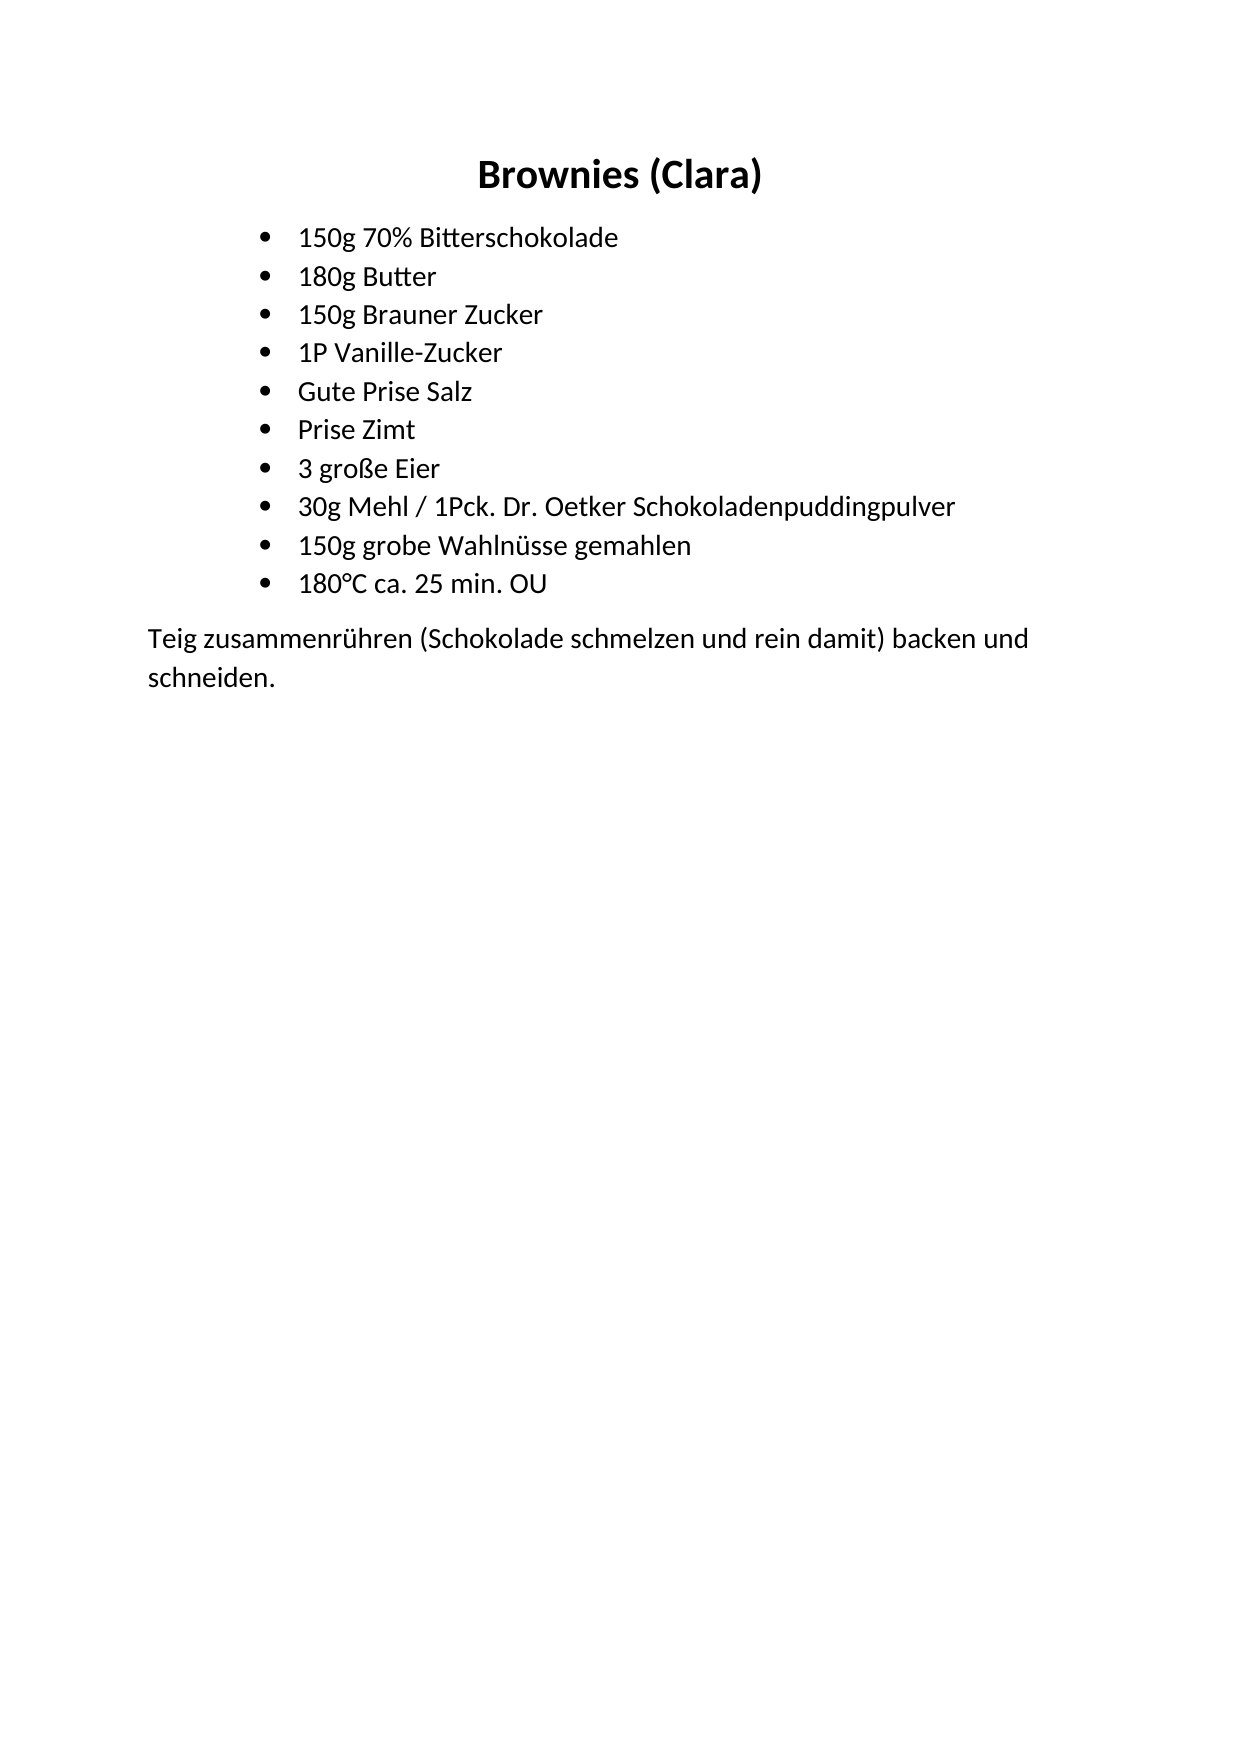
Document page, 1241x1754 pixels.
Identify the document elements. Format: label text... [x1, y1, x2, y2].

list Prise Zimt [260, 411, 1093, 447]
list 3 große Eier [260, 450, 1093, 485]
list Gute Prise Salz [260, 373, 1093, 408]
list 180g Butter [260, 258, 1093, 293]
list 150g grobe Wahlnüsse gemahlen [260, 527, 1093, 562]
text Teig zusammenrühren (Schokolade schmelzen und rein damit) backen und schneiden. [148, 620, 1093, 694]
list 1P Vanille-Zucker [260, 334, 1093, 370]
list 180°C ca. 25 min. OU [260, 565, 1093, 601]
list 150g 70% Bitterschokolade [260, 219, 1093, 255]
list 150g Brauner Zucker [260, 296, 1093, 332]
text Brownies (Clara) [148, 148, 1093, 198]
list 30g Mehl / 1Pck. Dr. Oetker Schokoladenpuddingpulver [260, 488, 1093, 524]
